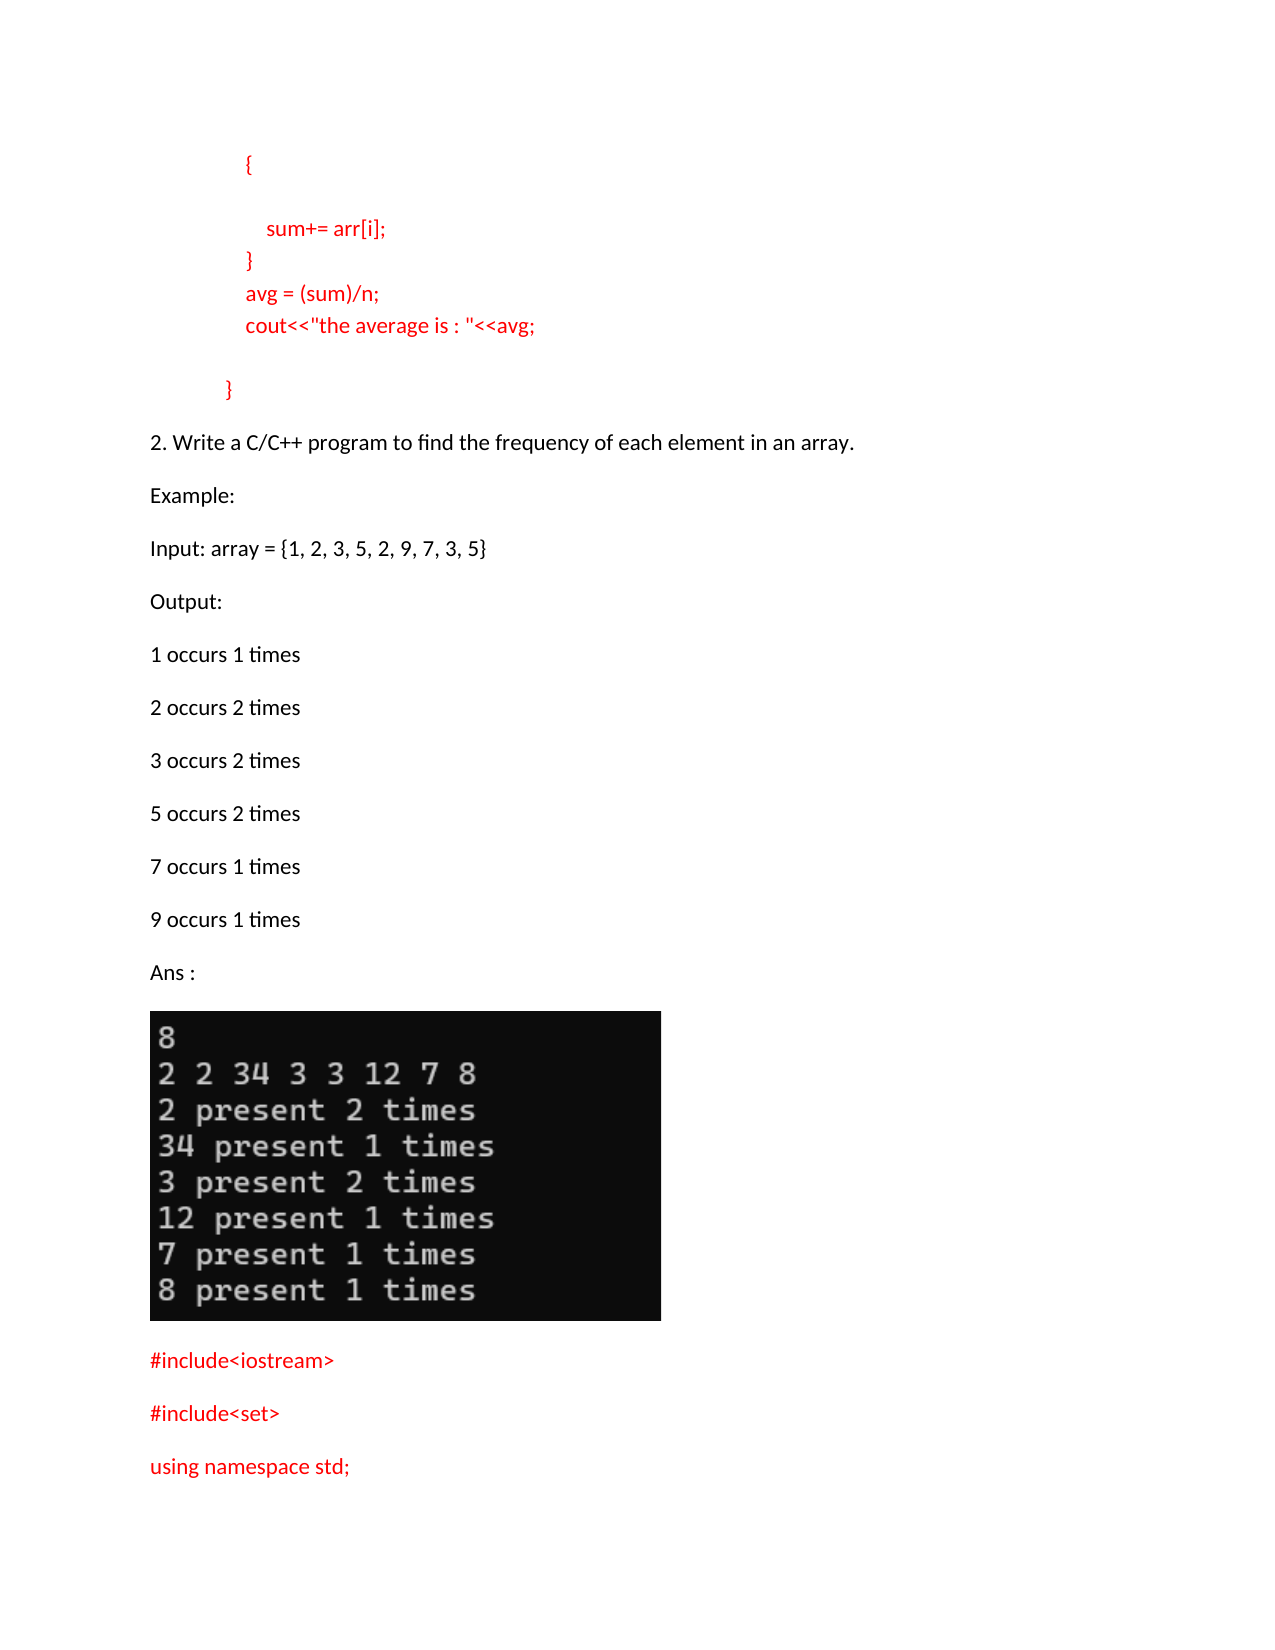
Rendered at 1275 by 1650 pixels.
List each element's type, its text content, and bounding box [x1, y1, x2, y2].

text Input: array = {1, 2, 3, 5, 2, 9, 7, 3, 5} [150, 534, 1125, 562]
picture [150, 1011, 662, 1321]
text #include<iostream> [150, 1346, 1125, 1374]
text 3 occurs 2 times [150, 746, 1125, 774]
list avg = (sum)/n; [225, 279, 1125, 307]
text Example: [150, 481, 1125, 509]
text Ans : [150, 958, 1125, 987]
list { [225, 150, 1125, 178]
text 2 occurs 2 times [150, 693, 1125, 721]
list } [225, 375, 1125, 403]
list cout<<"the average is : "<<avg; [225, 311, 1125, 339]
text 9 occurs 1 times [150, 906, 1125, 933]
text 5 occurs 2 times [150, 799, 1125, 827]
list } [225, 247, 1125, 274]
text #include<set> [150, 1399, 1125, 1427]
text 1 occurs 1 times [150, 640, 1125, 668]
text using namespace std; [150, 1452, 1125, 1480]
text 2. Write a C/C++ program to find the frequency of each element in an array. [150, 428, 1125, 456]
text Output: [150, 587, 1125, 615]
text 7 occurs 1 times [150, 852, 1125, 881]
list sum+= arr[i]; [225, 214, 1125, 242]
